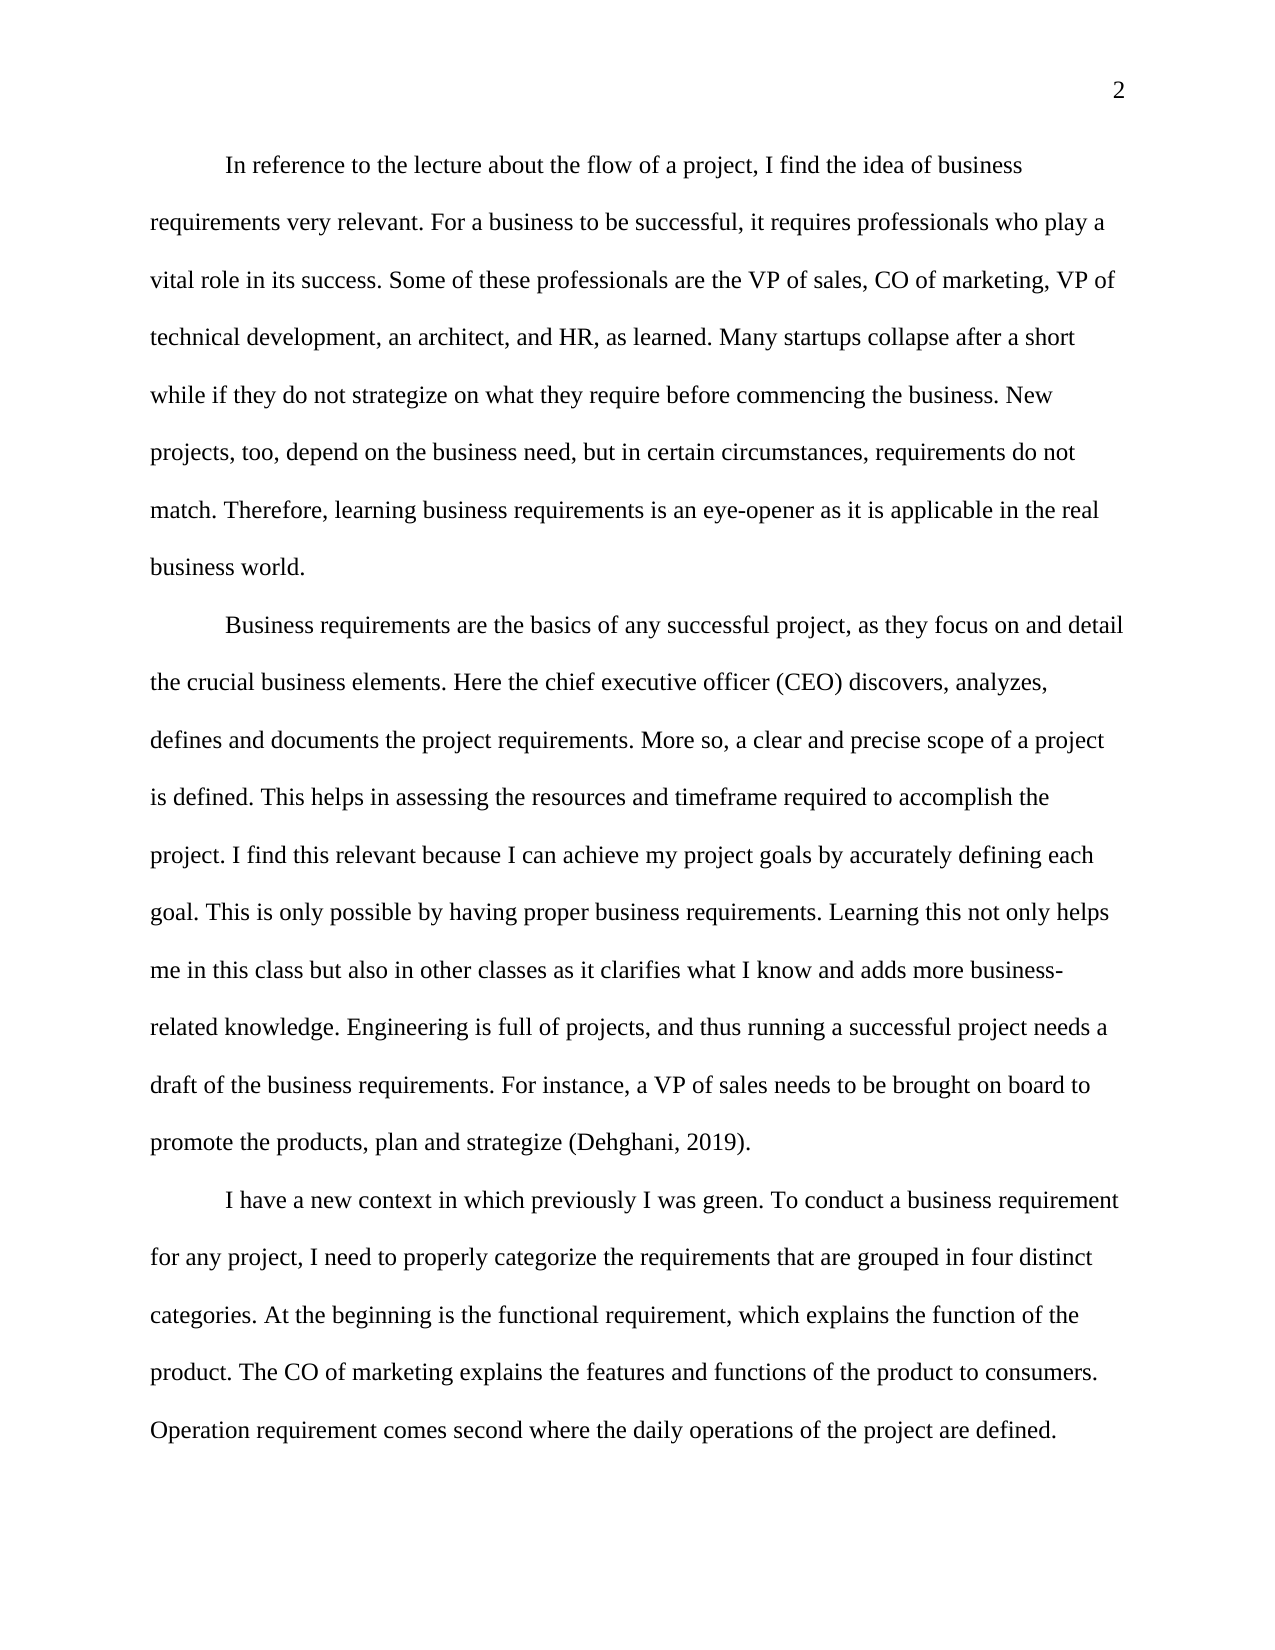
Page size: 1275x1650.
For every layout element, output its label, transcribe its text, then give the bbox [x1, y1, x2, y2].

text Business requirements are the basics of any successful project, as they focus on and detail the crucial business elements. Here the chief executive officer (CEO) discovers, analyzes, defines and documents the project requirements. More so, a clear and precise scope of a project is defined. This helps in assessing the resources and timeframe required to accomplish the project. I find this relevant because I can achieve my project goals by accurately defining each goal. This is only possible by having proper business requirements. Learning this not only helps me in this class but also in other classes as it clarifies what I know and adds more business-related knowledge. Engineering is full of projects, and thus running a successful project needs a draft of the business requirements. For instance, a VP of sales needs to be brought on board to promote the products, plan and strategize (Dehghani, 2019). [150, 610, 1125, 1156]
text In reference to the lecture about the flow of a project, I find the idea of business requirements very relevant. For a business to be successful, it requires professionals who play a vital role in its success. Some of these professionals are the VP of sales, CO of marketing, VP of technical development, an architect, and HR, as learned. Many startups collapse after a short while if they do not strategize on what they require before commencing the business. New projects, too, depend on the business need, but in certain circumstances, requirements do not match. Therefore, learning business requirements is an eye-opener as it is applicable in the real business world. [150, 150, 1125, 581]
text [150, 1185, 1125, 1444]
